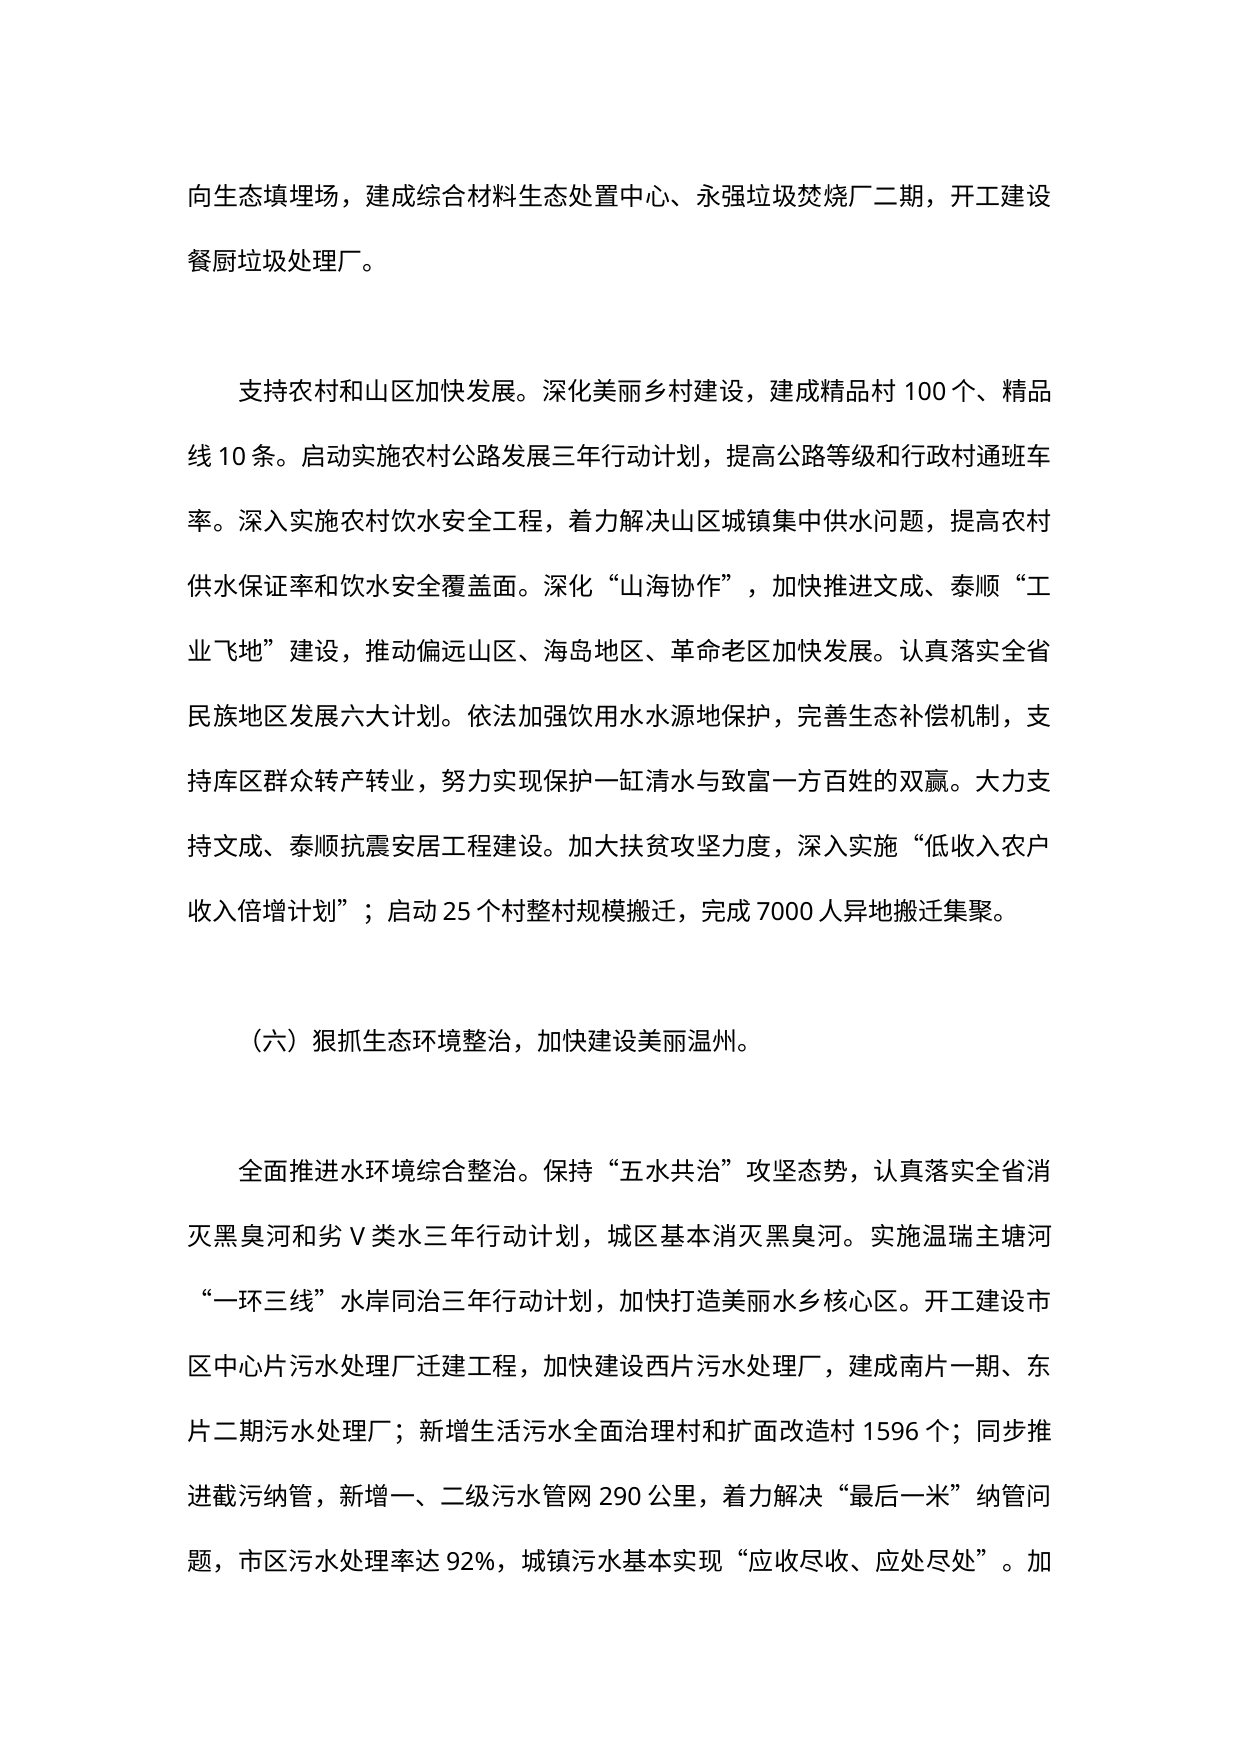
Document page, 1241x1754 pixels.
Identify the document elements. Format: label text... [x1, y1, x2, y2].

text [187, 162, 1053, 292]
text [187, 1137, 1053, 1592]
text 支持农村和山区加快发展。深化美丽乡村建设，建成精品村100个、精品线10条。启动实施农村公路发展三年行动计划，提高公路等级和行政村通班车率。深入实施农村饮水安全工程，着力解决山区城镇集中供水问题，提高农村供水保证率和饮水安全覆盖面。深化“山海协作”，加快推进文成、泰顺“工业飞地”建设，推动偏远山区、海岛地区、革命老区加快发展。认真落实全省民族地区发展六大计划。依法加强饮用水水源地保护，完善生态补偿机制，支持库区群众转产转业，努力实现保护一缸清水与致富一方百姓的双赢。大力支持文成、泰顺抗震安居工程建设。加大扶贫攻坚力度，深入实施“低收入农户收入倍增计划”；启动25个村整村规模搬迁，完成7000人异地搬迁集聚。 [187, 357, 1053, 942]
text （六）狠抓生态环境整治，加快建设美丽温州。 [187, 1007, 1053, 1072]
